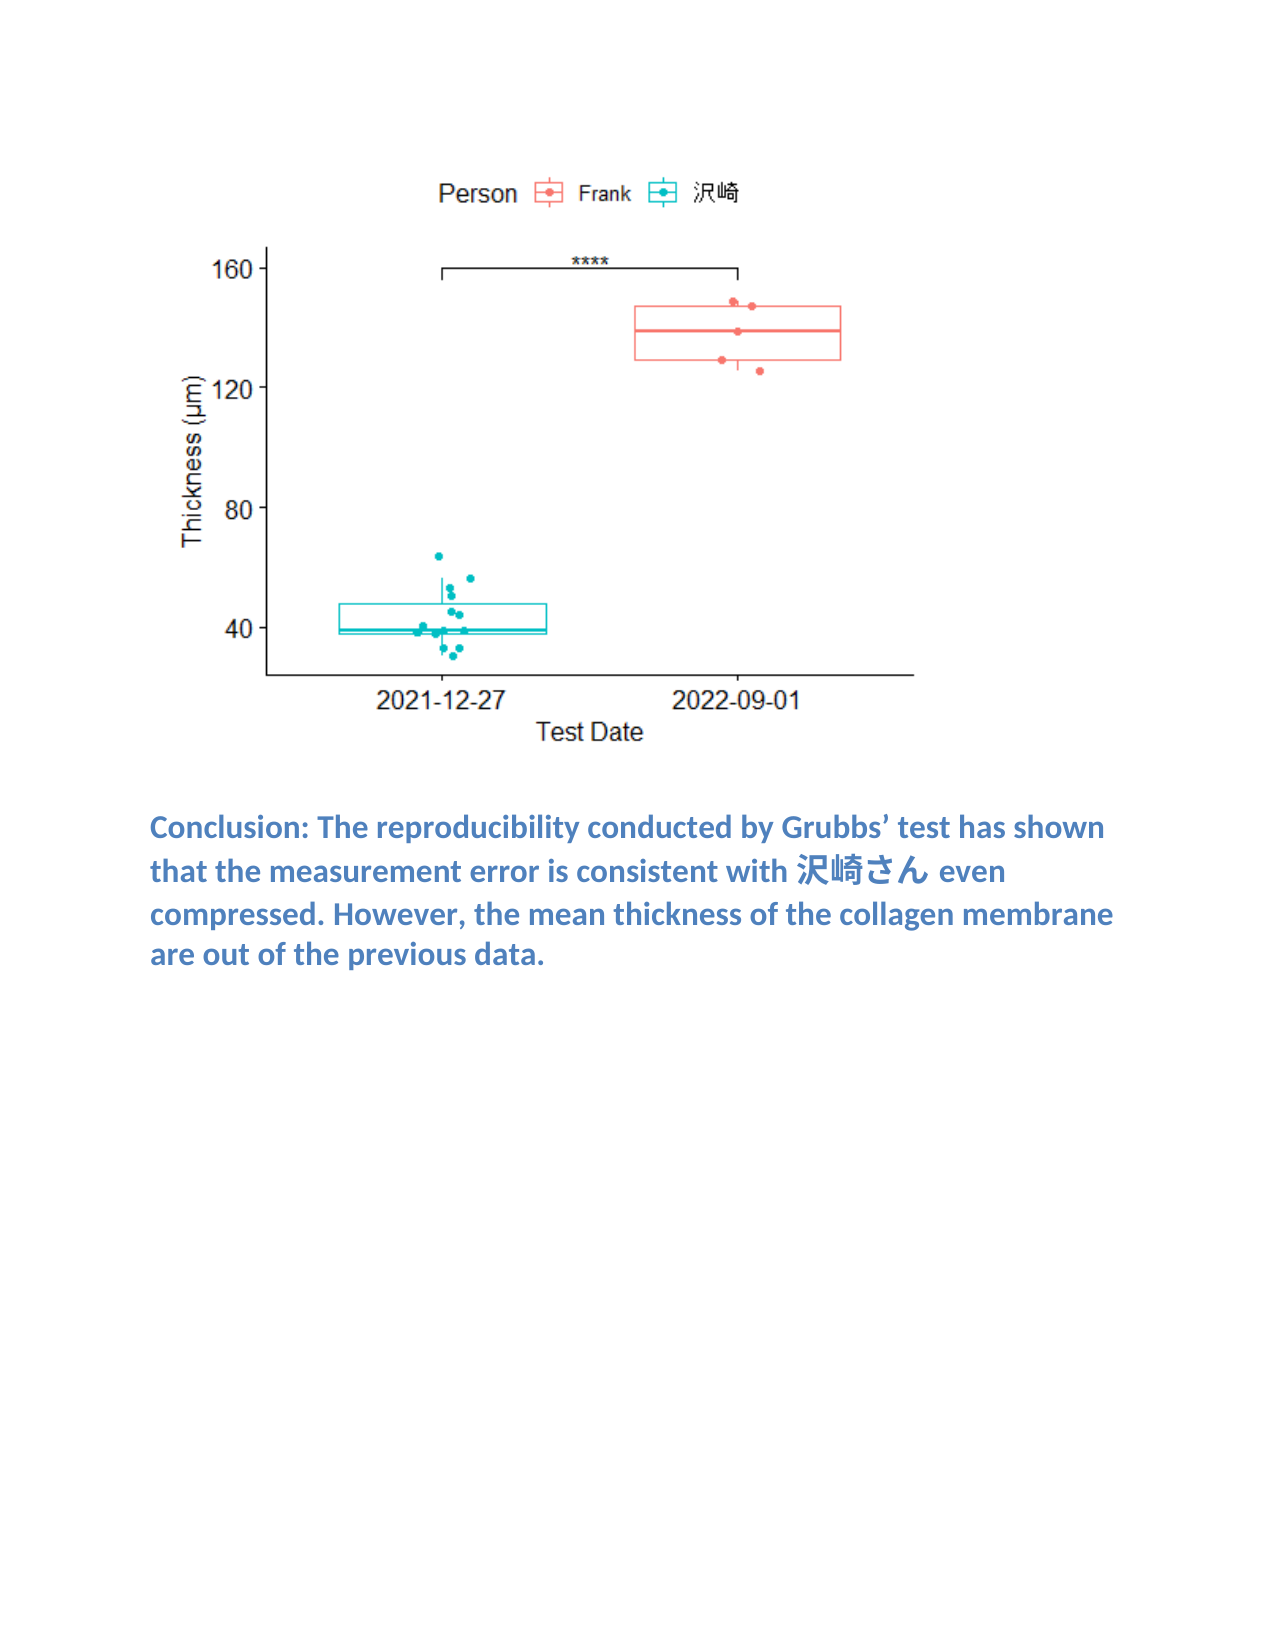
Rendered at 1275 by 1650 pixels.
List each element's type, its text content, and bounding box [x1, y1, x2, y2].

subtitle Conclusion: The reproducibility conducted by Grubbs’ test has shown that the measurement error is consistent with 沢崎さん even compressed. However, the mean thickness of the collagen membrane are out of the previous data. [150, 806, 1125, 974]
picture [168, 150, 927, 757]
